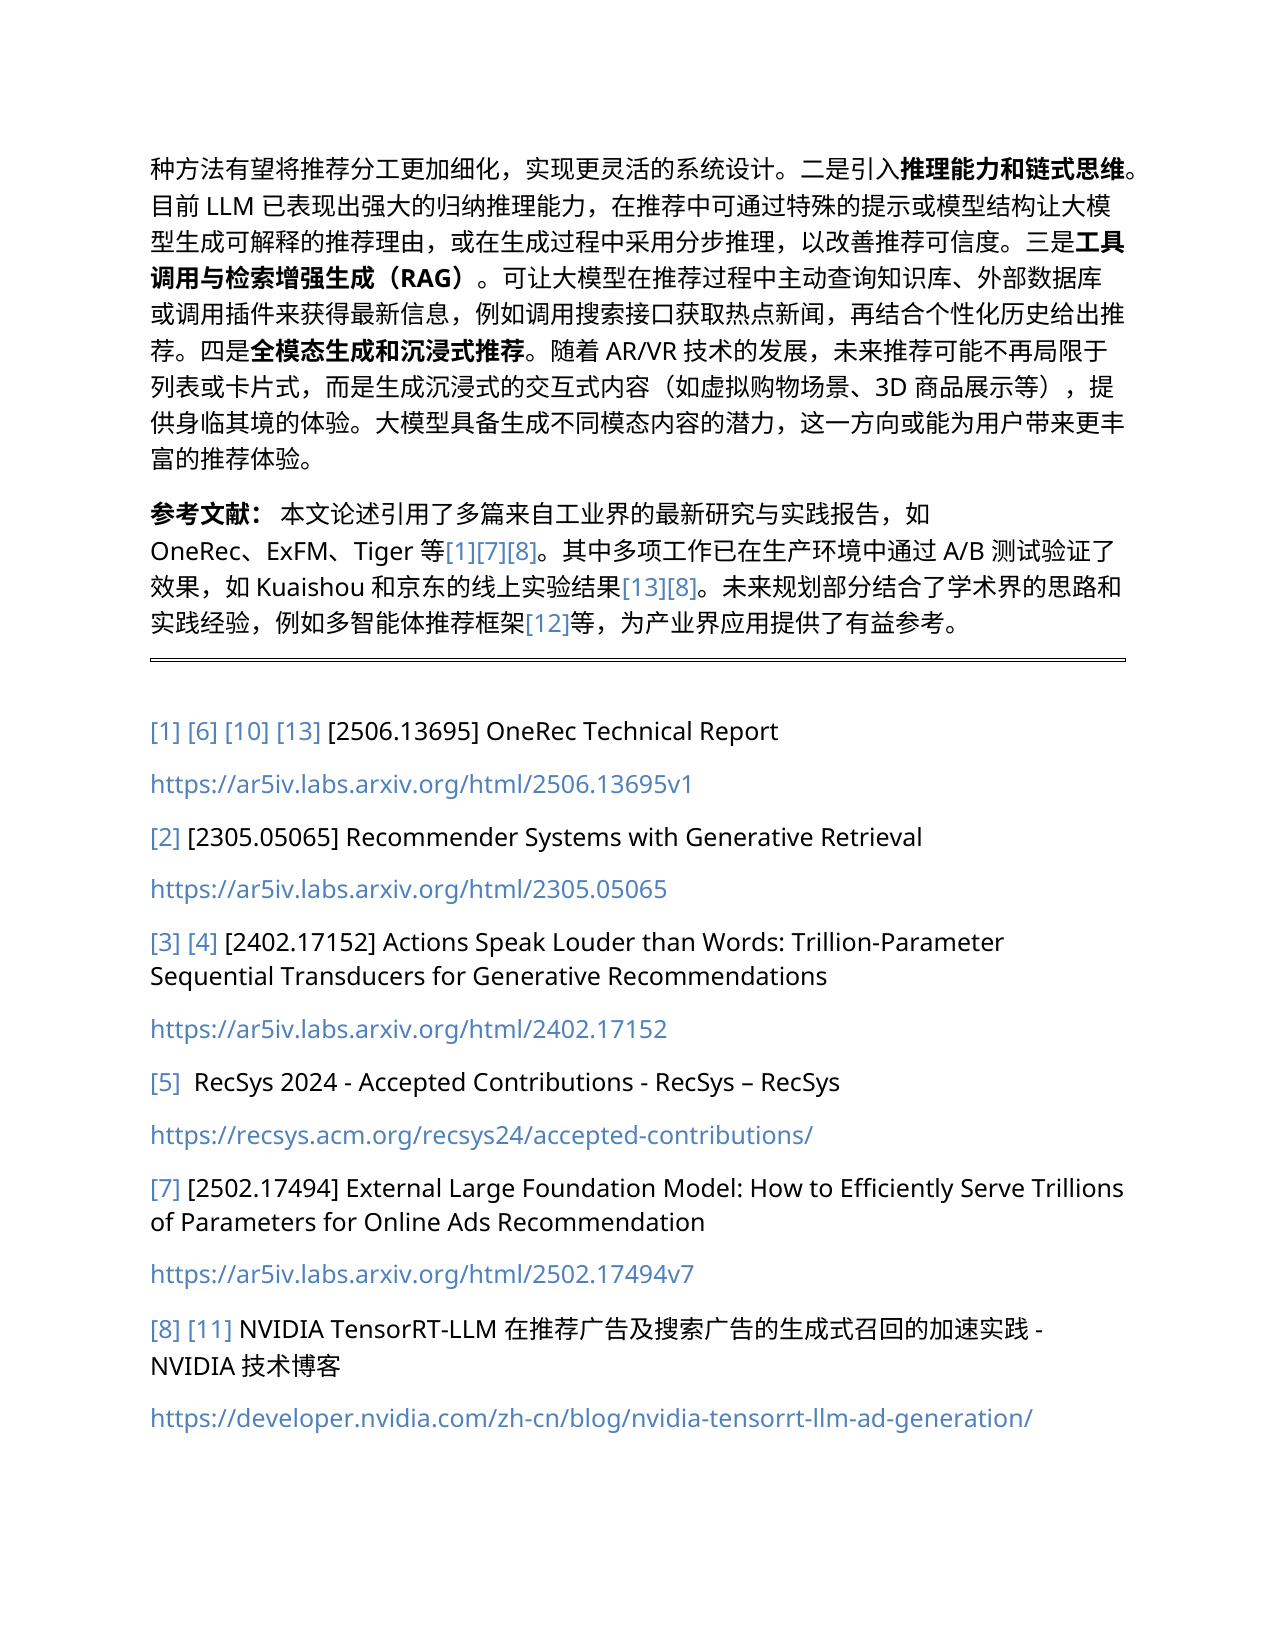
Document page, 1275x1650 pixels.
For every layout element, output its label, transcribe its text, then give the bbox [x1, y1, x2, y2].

text https://recsys.acm.org/recsys24/accepted-contributions/ [150, 1117, 1125, 1151]
text [3] [4] [2402.17152] Actions Speak Louder than Words: Trillion-Parameter Sequential Transducers for Generative Recommendations [150, 925, 1125, 993]
text https://ar5iv.labs.arxiv.org/html/2502.17494v7 [150, 1257, 1125, 1291]
text [1] [6] [10] [13] [2506.13695] OneRec Technical Report [150, 714, 1125, 748]
text https://ar5iv.labs.arxiv.org/html/2305.05065 [150, 872, 1125, 906]
text [8] [11] NVIDIA TensorRT-LLM 在推荐广告及搜索广告的生成式召回的加速实践 - NVIDIA 技术博客 [150, 1310, 1125, 1382]
text [7] [2502.17494] External Large Foundation Model: How to Efficiently Serve Trillions of Parameters for Online Ads Recommendation [150, 1170, 1125, 1238]
text 参考文献： 本文论述引用了多篇来自工业界的最新研究与实践报告，如 OneRec、ExFM、Tiger 等[1][7][8]。其中多项工作已在生产环境中通过 A/B 测试验证了效果，如 Kuaishou 和京东的线上实验结果[13][8]。未来规划部分结合了学术界的思路和实践经验，例如多智能体推荐框架[12]等，为产业界应用提供了有益参考。 [150, 495, 1125, 640]
text https://developer.nvidia.com/zh-cn/blog/nvidia-tensorrt-llm-ad-generation/ [150, 1401, 1125, 1435]
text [150, 150, 1125, 476]
text [5] RecSys 2024 - Accepted Contributions - RecSys – RecSys [150, 1064, 1125, 1099]
text https://ar5iv.labs.arxiv.org/html/2506.13695v1 [150, 766, 1125, 801]
text https://ar5iv.labs.arxiv.org/html/2402.17152 [150, 1012, 1125, 1046]
text [2] [2305.05065] Recommender Systems with Generative Retrieval [150, 819, 1125, 853]
